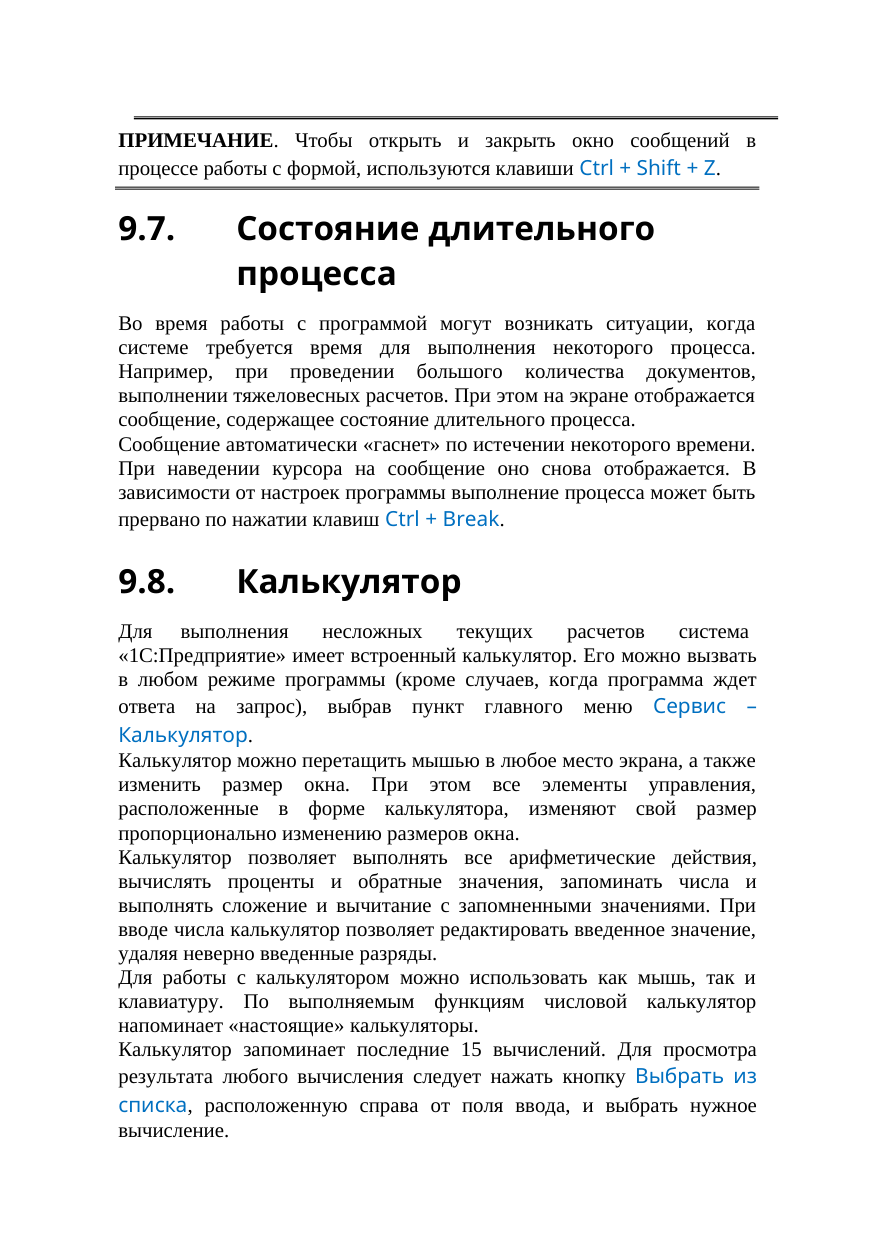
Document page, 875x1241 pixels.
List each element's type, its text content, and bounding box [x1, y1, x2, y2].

text Во время работы с программой могут возникать ситуации, когда системе требуется время для выполнения некоторого процесса. Например, при проведении большого количества документов, выполнении тяжеловесных расчетов. При этом на экране отображается сообщение, содержащее состояние длительного процесса. [118, 311, 756, 431]
text Сообщение автоматически «гаснет» по истечении некоторого времени. При наведении курсора на сообщение оно снова отображается. В зависимости от настроек программы выполнение процесса может быть прервано по нажатии клавиш Ctrl + Break. [118, 432, 756, 532]
text Калькулятор можно перетащить мышью в любое место экрана, а также изменить размер окна. При этом все элементы управления, расположенные в форме калькулятора, изменяют свой размер пропорционально изменению размеров окна. [118, 748, 757, 844]
text Калькулятор запоминает последние 15 вычислений. Для просмотра результата любого вычисления следует нажать кнопку Выбрать из списка, расположенную справа от поля ввода, и выбрать нужное вычисление. [118, 1037, 757, 1142]
text Для выполнения несложных текущих расчетов система [118, 619, 801, 643]
text Для работы с калькулятором можно использовать как мышь, так и клавиатуру. По выполняемым функциям числовой калькулятор напоминает «настоящие» калькуляторы. [118, 965, 756, 1037]
text «1С:Предприятие» имеет встроенный калькулятор. Его можно вызвать в любом режиме программы (кроме случаев, когда программа ждет ответа на запрос), выбрав пункт главного меню Сервис – Калькулятор. [118, 643, 757, 748]
subtitle Состояние длительного процесса [118, 205, 693, 296]
text ПРИМЕЧАНИЕ. Чтобы открыть и закрыть окно сообщений в процессе работы с формой, используются клавиши Ctrl + Shift + Z. [118, 128, 756, 181]
subtitle Калькулятор [118, 558, 801, 603]
text Калькулятор позволяет выполнять все арифметические действия, вычислять проценты и обратные значения, запоминать числа и выполнять сложение и вычитание с запомненными значениями. При вводе числа калькулятор позволяет редактировать введенное значение, удаляя неверно введенные разряды. [118, 845, 757, 965]
